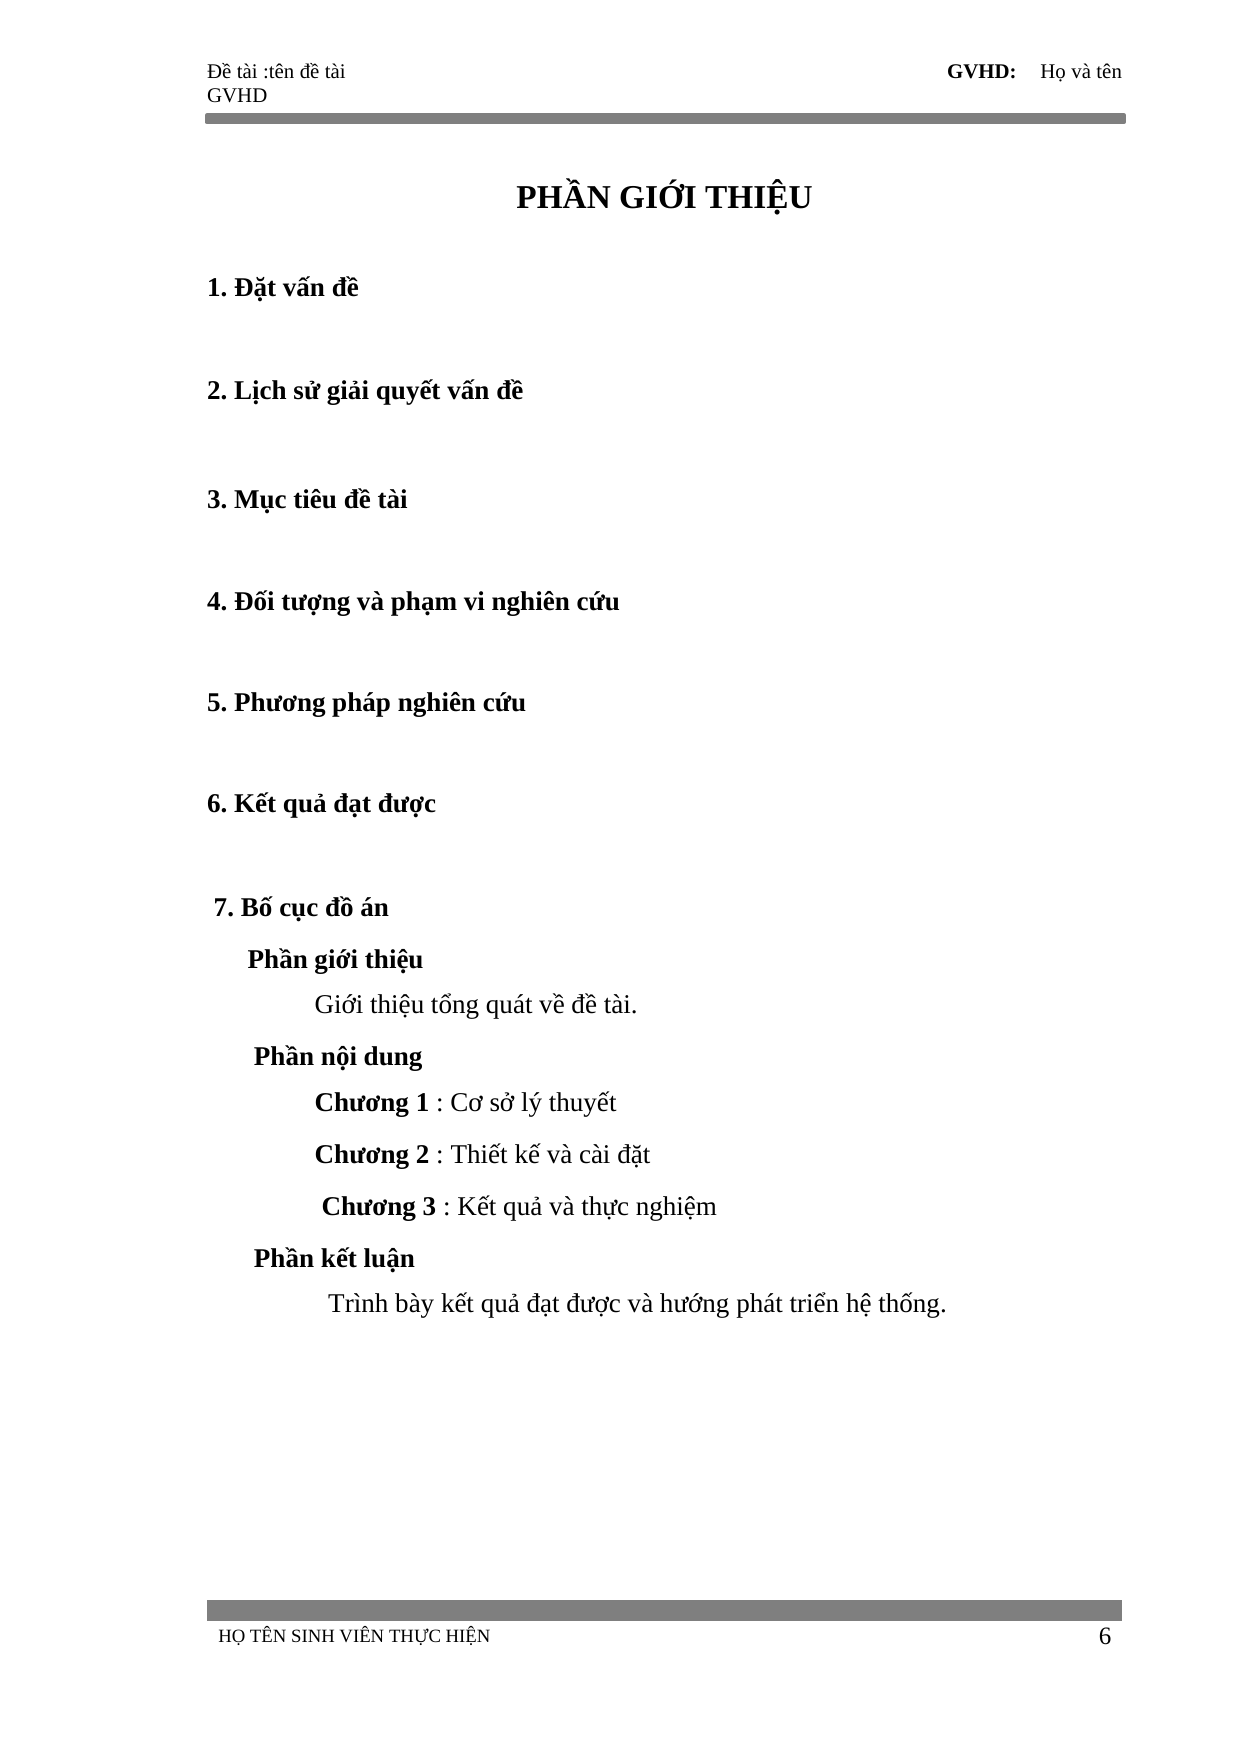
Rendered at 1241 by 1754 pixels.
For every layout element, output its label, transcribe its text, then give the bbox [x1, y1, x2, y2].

subtitle 5. Phương pháp nghiên cứu [207, 686, 1122, 717]
subtitle 2. Lịch sử giải quyết vấn đề [207, 374, 1122, 405]
text Chương 1 : Cơ sở lý thuyết [253, 1086, 1122, 1117]
subtitle PHẦN GIỚI THIỆU [207, 177, 1122, 216]
text Chương 3 : Kết quả và thực nghiệm [254, 1190, 1122, 1221]
subtitle 7. Bố cục đồ án [207, 891, 1122, 922]
subtitle 1. Đặt vấn đề [207, 271, 1122, 302]
subtitle 3. Mục tiêu đề tài [207, 483, 1122, 514]
text Giới thiệu tổng quát về đề tài. [253, 989, 1122, 1020]
text Phần nội dung [254, 1041, 1122, 1072]
subtitle 6. Kết quả đạt được [207, 787, 1122, 818]
text Phần giới thiệu [207, 943, 1122, 974]
text Phần kết luận [254, 1242, 1122, 1273]
text Chương 2 : Thiết kế và cài đặt [254, 1138, 1122, 1169]
text Trình bày kết quả đạt được và hướng phát triển hệ thống. [254, 1288, 1122, 1319]
subtitle 4. Đối tượng và phạm vi nghiên cứu [207, 584, 1122, 616]
